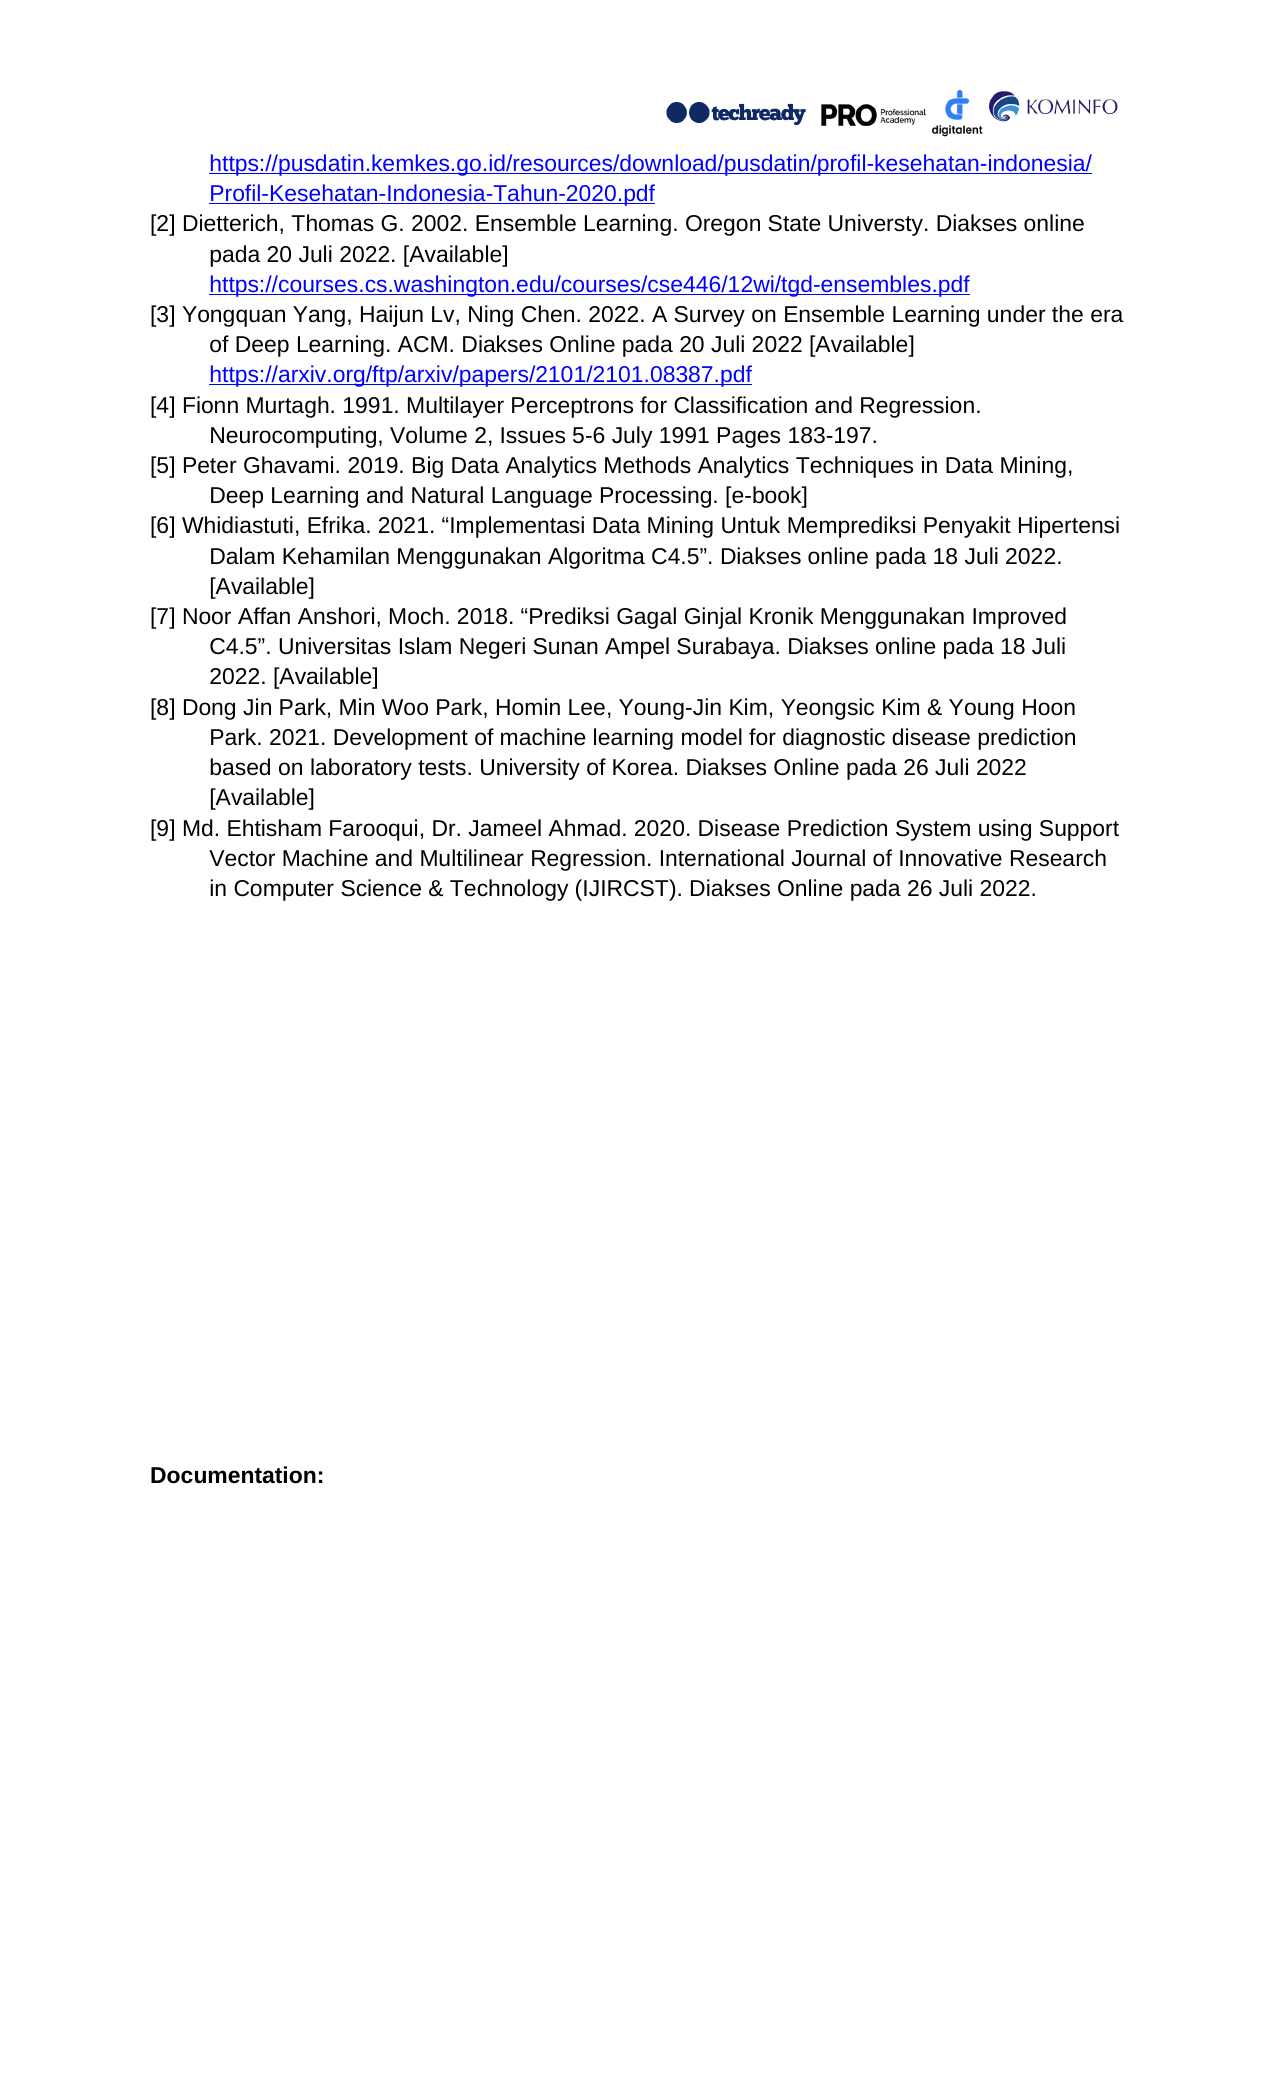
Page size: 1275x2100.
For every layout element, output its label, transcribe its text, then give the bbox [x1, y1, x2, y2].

text [7] Noor Affan Anshori, Moch. 2018. “Prediksi Gagal Ginjal Kronik Menggunakan Improved C4.5”. Universitas Islam Negeri Sunan Ampel Surabaya. Diakses online pada 18 Juli 2022. [Available] [150, 603, 1125, 690]
text Documentation: [150, 1462, 1125, 1489]
picture [664, 74, 1125, 143]
text [6] Whidiastuti, Efrika. 2021. “Implementasi Data Mining Untuk Memprediksi Penyakit Hipertensi Dalam Kehamilan Menggunakan Algoritma C4.5”. Diakses online pada 18 Juli 2022. [Available] [150, 512, 1125, 599]
text [3] Yongquan Yang, Haijun Lv, Ning Chen. 2022. A Survey on Ensemble Learning under the era of Deep Learning. ACM. Diakses Online pada 20 Juli 2022 [Available] https://arxiv.org/ftp/arxiv/papers/2101/2101.08387.pdf [150, 301, 1125, 388]
text https://pusdatin.kemkes.go.id/resources/download/pusdatin/profil-kesehatan-indonesia/Profil-Kesehatan-Indonesia-Tahun-2020.pdf [209, 150, 1125, 207]
text [8] Dong Jin Park, Min Woo Park, Homin Lee, Young-Jin Kim, Yeongsic Kim & Young Hoon Park. 2021. Development of machine learning model for diagnostic disease prediction based on laboratory tests. University of Korea. Diakses Online pada 26 Juli 2022 [Available] [150, 694, 1125, 811]
text [5] Peter Ghavami. 2019. Big Data Analytics Methods Analytics Techniques in Data Mining, Deep Learning and Natural Language Processing. [e-book] [150, 452, 1125, 509]
text [9] Md. Ehtisham Farooqui, Dr. Jameel Ahmad. 2020. Disease Prediction System using Support Vector Machine and Multilinear Regression. International Journal of Innovative Research in Computer Science & Technology (IJIRCST). Diakses Online pada 26 Juli 2022. [150, 814, 1125, 901]
text [4] Fionn Murtagh. 1991. Multilayer Perceptrons for Classification and Regression. Neurocomputing, Volume 2, Issues 5-6 July 1991 Pages 183-197. [150, 392, 1125, 448]
text [2] Dietterich, Thomas G. 2002. Ensemble Learning. Oregon State Universty. Diakses online pada 20 Juli 2022. [Available] https://courses.cs.washington.edu/courses/cse446/12wi/tgd-ensembles.pdf [150, 210, 1125, 297]
